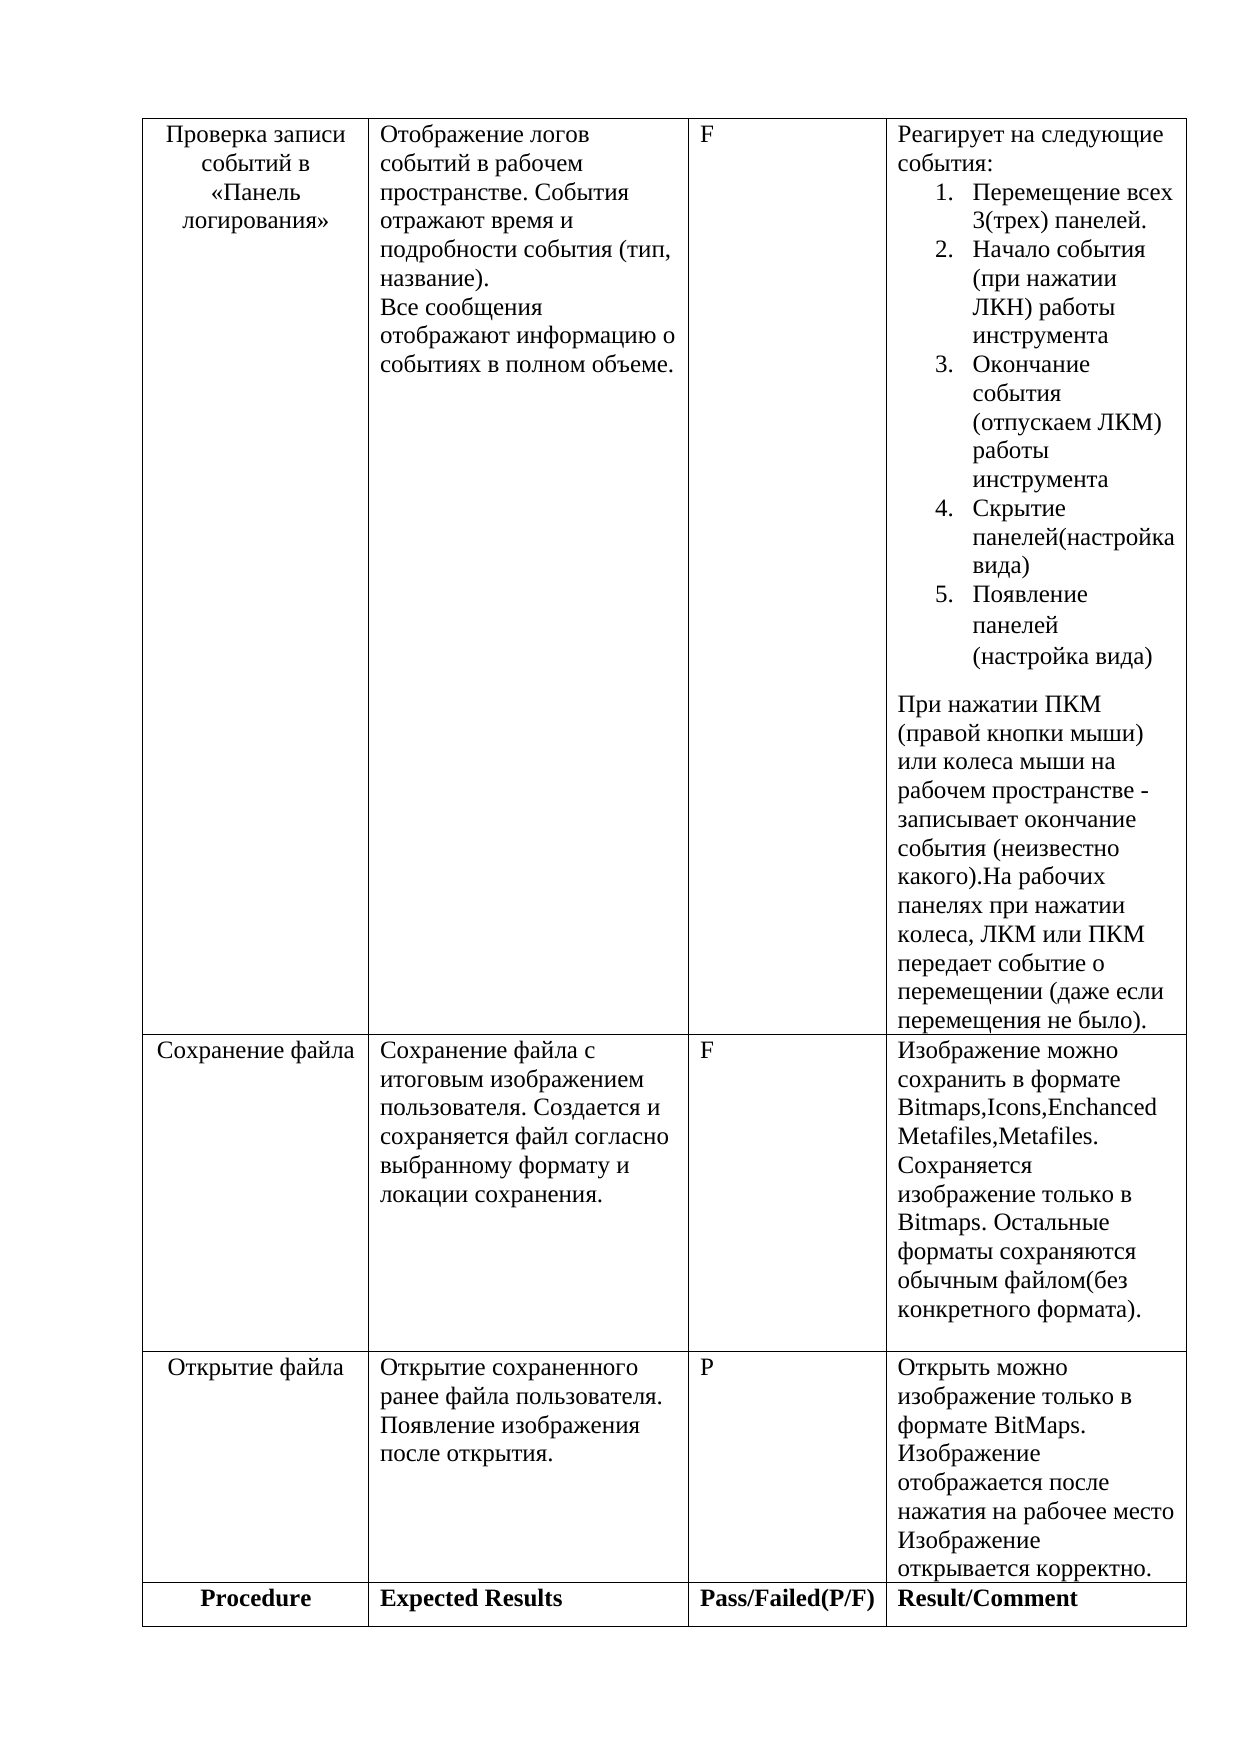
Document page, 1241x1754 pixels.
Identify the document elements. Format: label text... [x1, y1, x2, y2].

table_cell Открытие файла [143, 1352, 368, 1582]
table_cell P [689, 1352, 886, 1582]
table_cell F [689, 1035, 886, 1351]
table_cell Реагирует на следующие события: Перемещение всех 3(трех) панелей. Начало события (при нажатии ЛКН) работы инструмента Окончание события (отпускаем ЛКМ) работы инструмента Скрытие панелей(настройка вида) Появление панелей (настройка вида) При нажатии ПКМ (правой кнопки мыши) или колеса мыши на рабочем пространстве - записывает окончание события (неизвестно какого).На рабочих панелях при нажатии колеса, ЛКМ или ПКМ передает событие о перемещении (даже если перемещения не было). [887, 119, 1186, 1034]
table_cell Отображение логов событий в рабочем пространстве. События отражают время и подробности события (тип, название). Все сообщения отображают информацию о событиях в полном объеме. [369, 119, 688, 1034]
table_cell Изображение можно сохранить в формате Bitmaps,Icons,Enchanced Metafiles,Metafiles. Сохраняется изображение только в Bitmaps. Остальные форматы сохраняются обычным файлом(без конкретного формата). [887, 1035, 1186, 1351]
table_cell Проверка записи событий в «Панель логирования» [143, 119, 368, 1034]
table_cell Открытие сохраненного ранее файла пользователя. Появление изображения после открытия. [369, 1352, 688, 1582]
table_cell Result/Comment [887, 1583, 1186, 1626]
table_cell Сохранение файла [143, 1035, 368, 1351]
table_cell Procedure [143, 1583, 368, 1626]
table_cell F [689, 119, 886, 1034]
table_cell Открыть можно изображение только в формате BitMaps. Изображение отображается после нажатия на рабочее место Изображение открывается корректно. [887, 1352, 1186, 1582]
table_cell Expected Results [369, 1583, 688, 1626]
table_cell Pass/Failed(P/F) [689, 1583, 886, 1626]
table_cell Сохранение файла с итоговым изображением пользователя. Создается и сохраняется файл согласно выбранному формату и локации сохранения. [369, 1035, 688, 1351]
